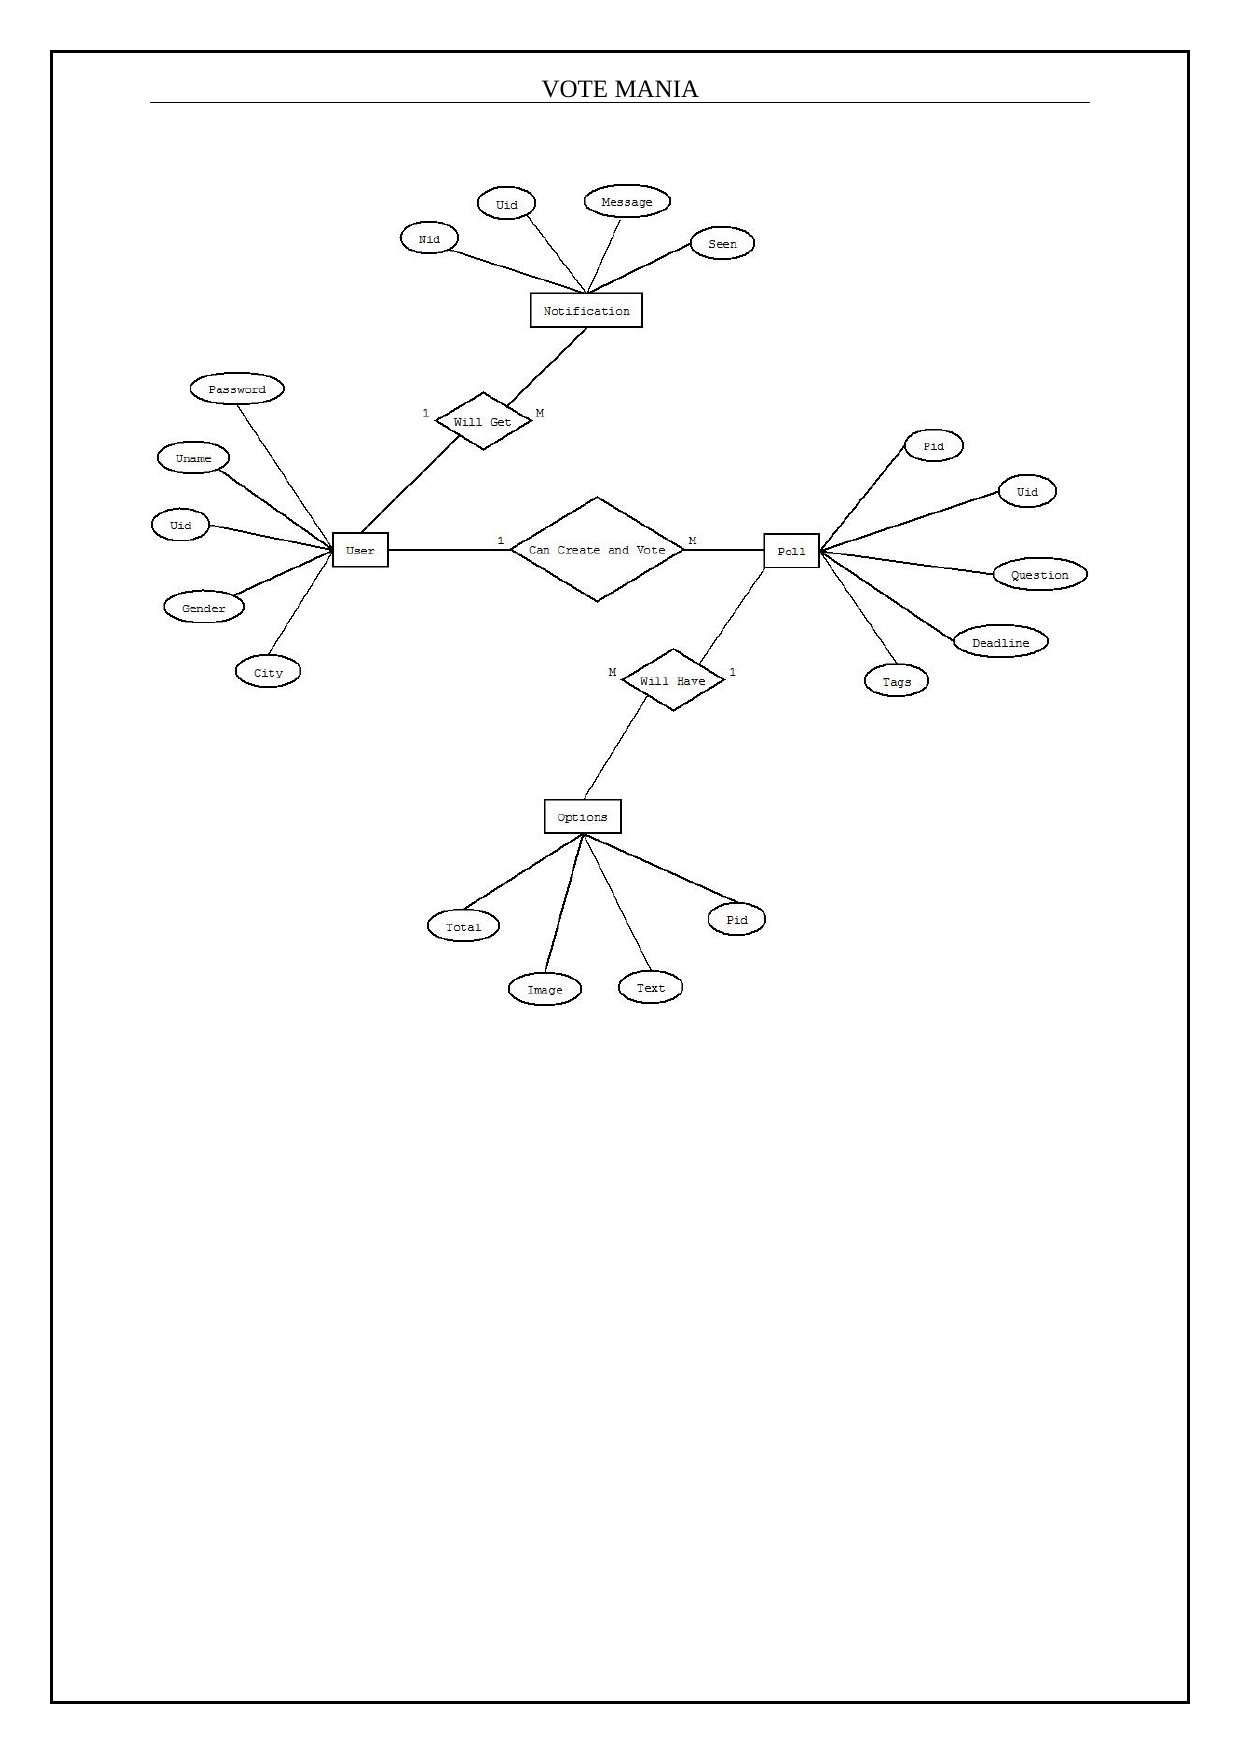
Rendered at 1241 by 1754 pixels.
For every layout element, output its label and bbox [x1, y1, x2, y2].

picture [150, 183, 1090, 1007]
